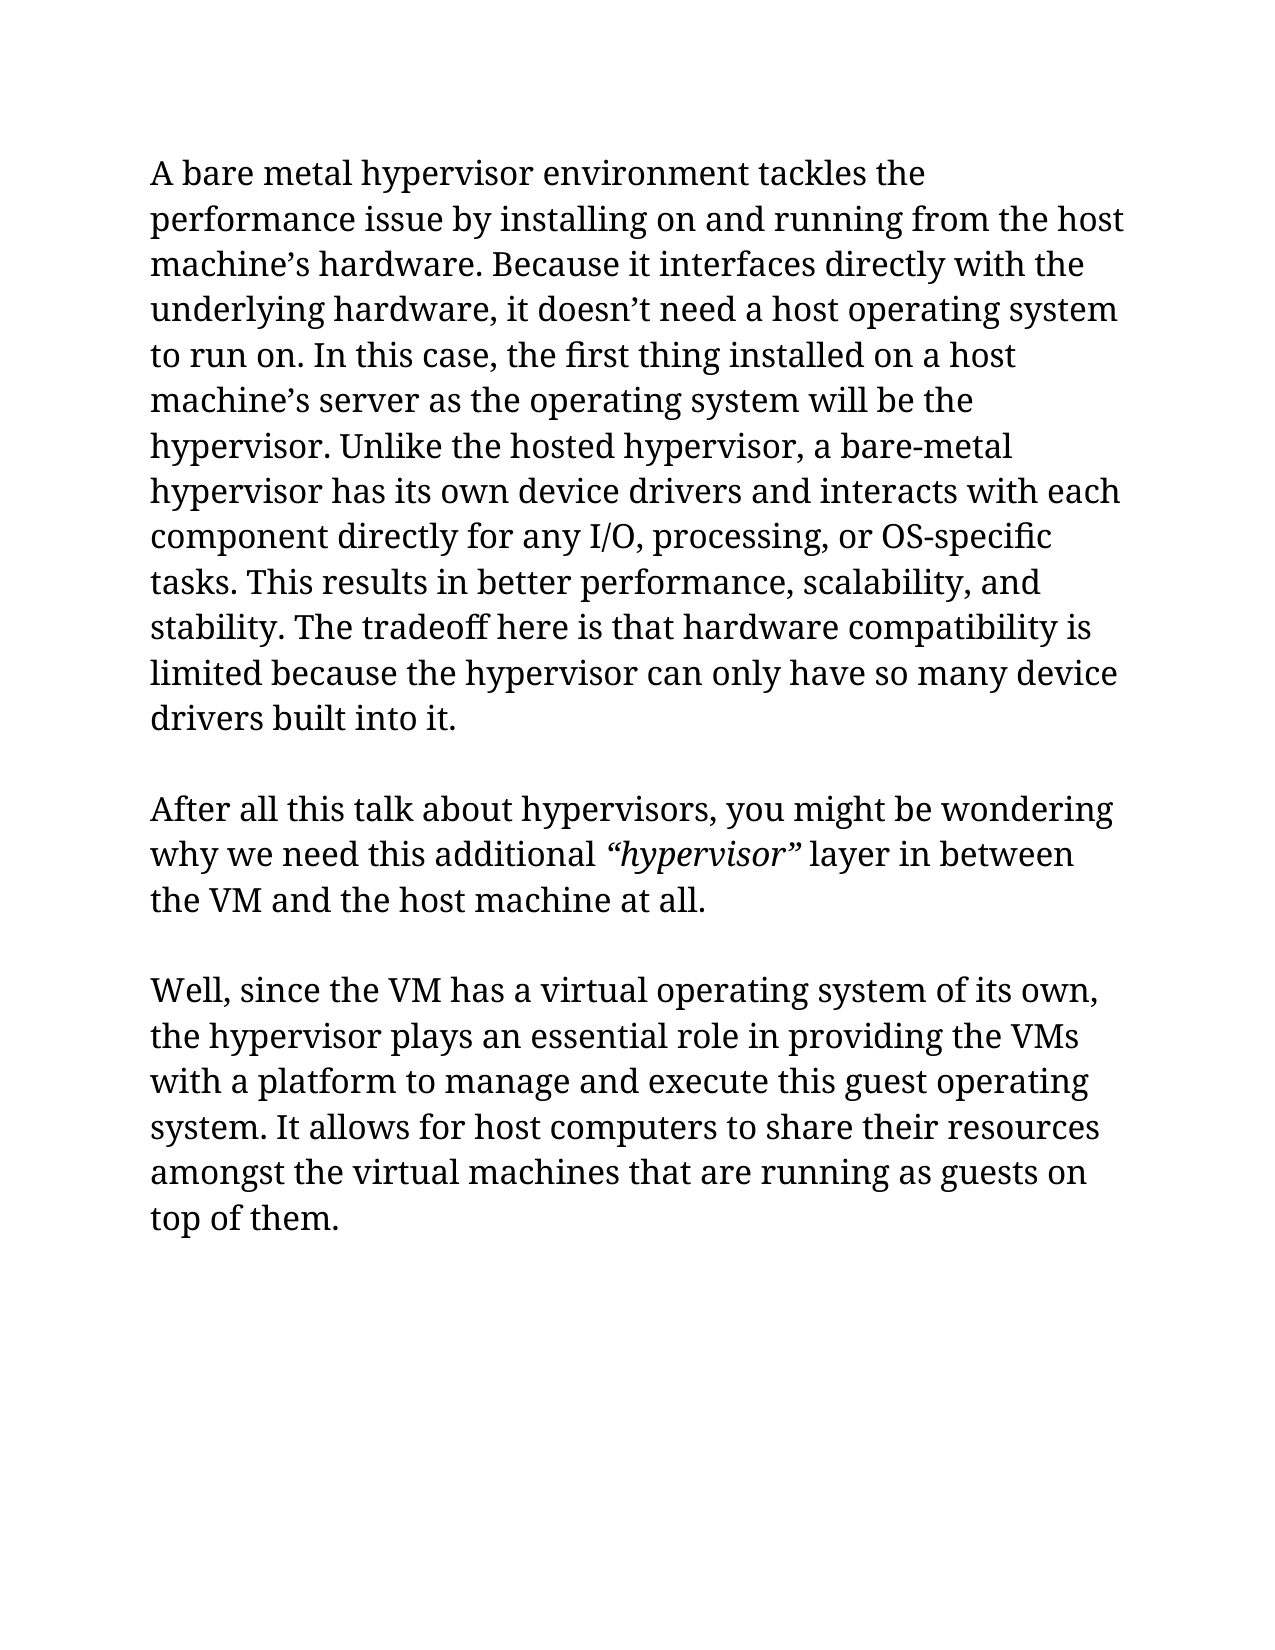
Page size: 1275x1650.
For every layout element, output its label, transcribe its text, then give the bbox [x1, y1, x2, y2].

text Well, since the VM has a virtual operating system of its own, the hypervisor plays an essential role in providing the VMs with a platform to manage and execute this guest operating system. It allows for host computers to share their resources amongst the virtual machines that are running as guests on top of them. [150, 967, 1125, 1240]
text After all this talk about hypervisors, you might be wondering why we need this additional “hypervisor” layer in between the VM and the host machine at all. [150, 786, 1125, 922]
text A bare metal hypervisor environment tackles the performance issue by installing on and running from the host machine’s hardware. Because it interfaces directly with the underlying hardware, it doesn’t need a host operating system to run on. In this case, the first thing installed on a host machine’s server as the operating system will be the hypervisor. Unlike the hosted hypervisor, a bare-metal hypervisor has its own device drivers and interacts with each component directly for any I/O, processing, or OS-specific tasks. This results in better performance, scalability, and stability. The tradeoff here is that hardware compatibility is limited because the hypervisor can only have so many device drivers built into it. [150, 150, 1125, 740]
